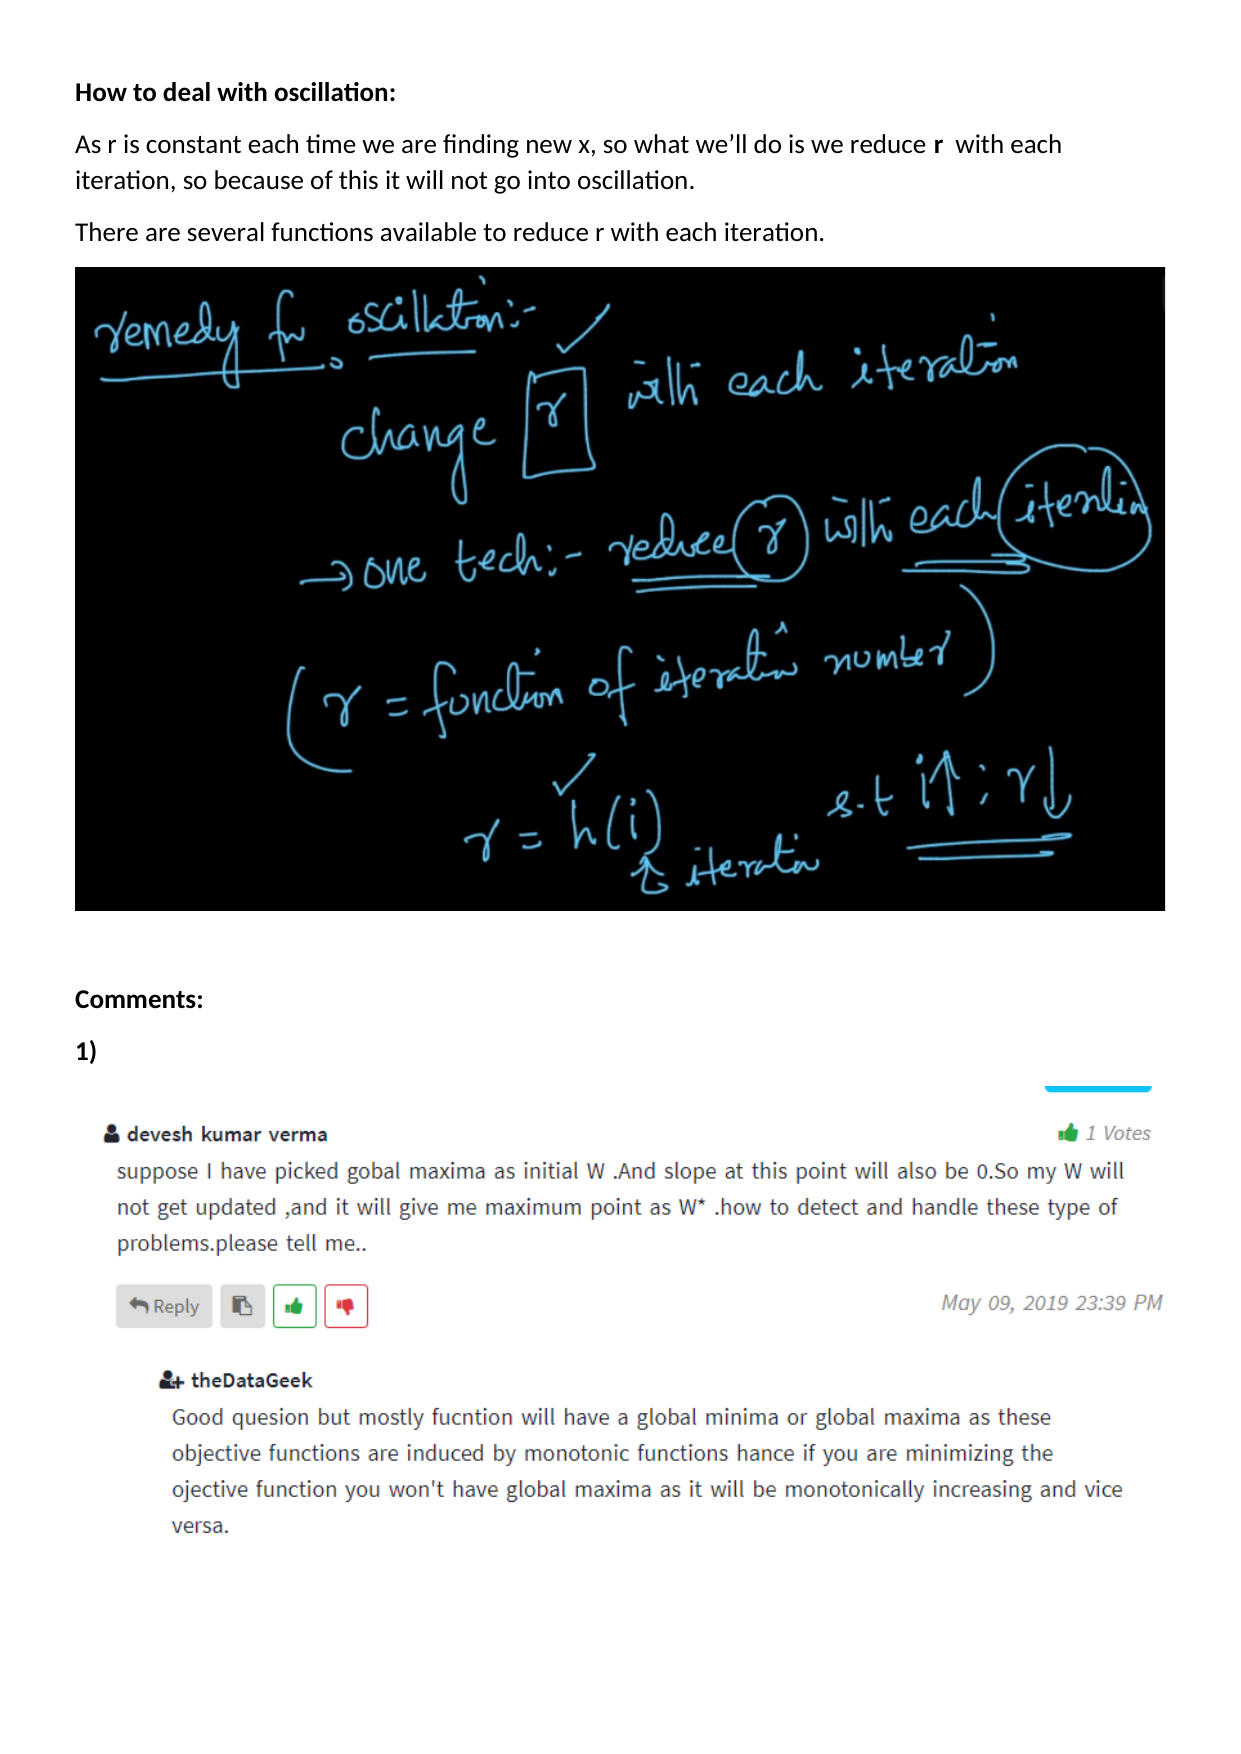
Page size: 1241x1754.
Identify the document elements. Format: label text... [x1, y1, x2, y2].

text Comments: [75, 982, 1165, 1015]
text 1) [75, 1034, 1165, 1067]
picture [75, 267, 1166, 911]
text As r is constant each time we are finding new x, so what we’ll do is we reduce r with each iteration, so because of this it will not go into oscillation. [75, 127, 1165, 196]
picture [75, 1086, 1166, 1555]
text There are several functions available to reduce r with each iteration. [75, 215, 1165, 248]
text How to deal with oscillation: [75, 75, 1165, 108]
